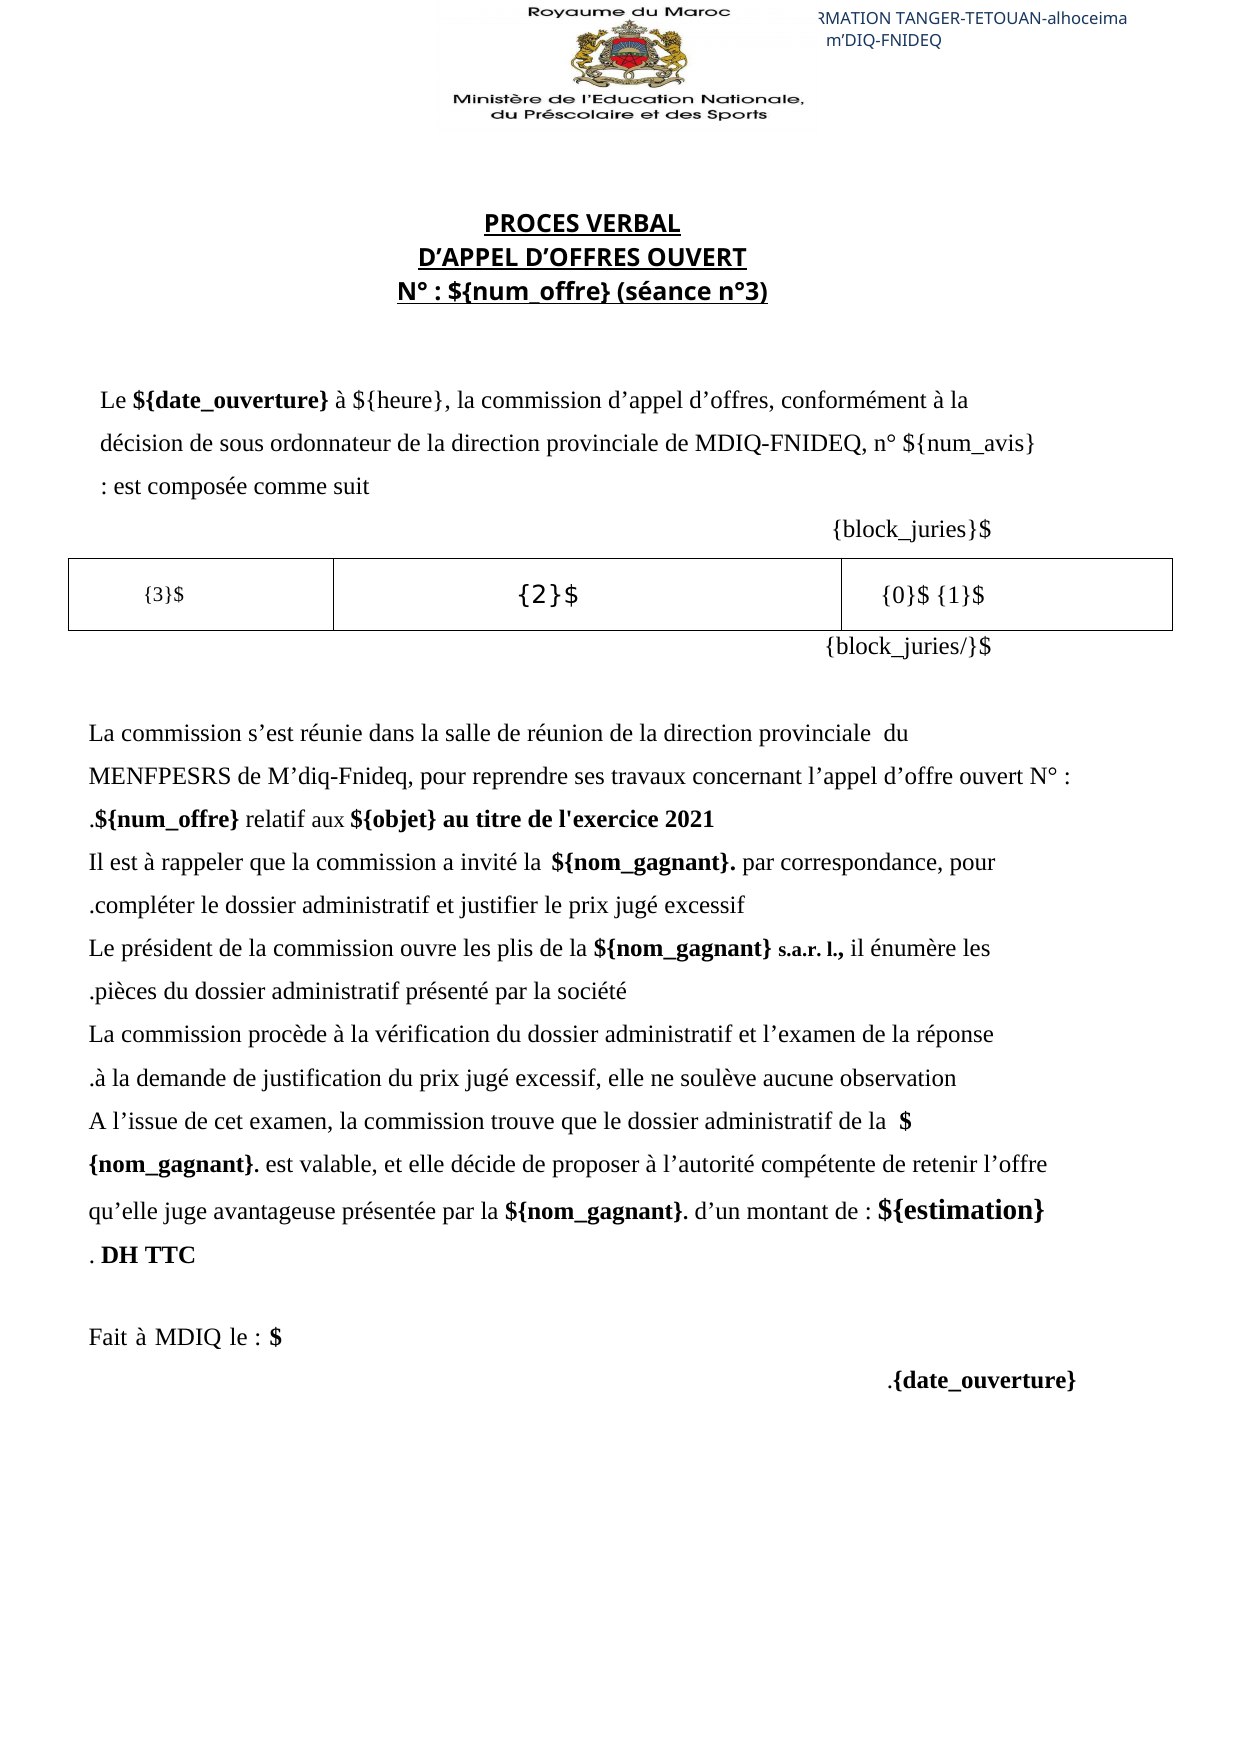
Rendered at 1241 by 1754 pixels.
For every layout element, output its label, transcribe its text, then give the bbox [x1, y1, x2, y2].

text La commission procède à la vérification du dossier administratif et l’examen de la réponse à la demande de justification du prix jugé excessif, elle ne soulève aucune observation. [89, 1019, 1077, 1091]
picture [435, 0, 819, 135]
text N° : ${num_offre} (séance n°3) [89, 274, 1077, 308]
text Le ${date_ouverture} à ${heure}, la commission d’appel d’offres, conformément à la décision de sous ordonnateur de la direction provinciale de MDIQ-FNIDEQ, n° ${num_avis} est composée comme suit : [100, 385, 1065, 500]
table_header ${1} ${0} [842, 559, 1172, 630]
text D’APPEL D’OFFRES OUVERT [89, 240, 1077, 274]
text A l’issue de cet examen, la commission trouve que le dossier administratif de la ${nom_gagnant}. est valable, et elle décide de proposer à l’autorité compétente de retenir l’offre qu’elle juge avantageuse présentée par la ${nom_gagnant}. d’un montant de : ${estimation} DH TTC . [89, 1106, 1077, 1269]
table_header ${3} [69, 559, 333, 630]
text La commission s’est réunie dans la salle de réunion de la direction provinciale du MENFPESRS de M’diq-Fnideq, pour reprendre ses travaux concernant l’appel d’offre ouvert N° : ${num_offre} relatif aux ${objet} au titre de l'exercice 2021. [89, 718, 1077, 833]
table_header ${2} [334, 559, 841, 630]
text PROCES VERBAL [89, 206, 1077, 240]
text ${/block_juries} [100, 631, 1065, 660]
text Le président de la commission ouvre les plis de la ${nom_gagnant} s.a.r. l., il énumère les pièces du dossier administratif présenté par la société. [89, 933, 1077, 1005]
text ${block_juries} [100, 514, 1065, 543]
text Fait à MDIQ le : ${date_ouverture}. [89, 1322, 1077, 1394]
text Il est à rappeler que la commission a invité la ${nom_gagnant}. par correspondance, pour compléter le dossier administratif et justifier le prix jugé excessif. [89, 847, 1062, 919]
